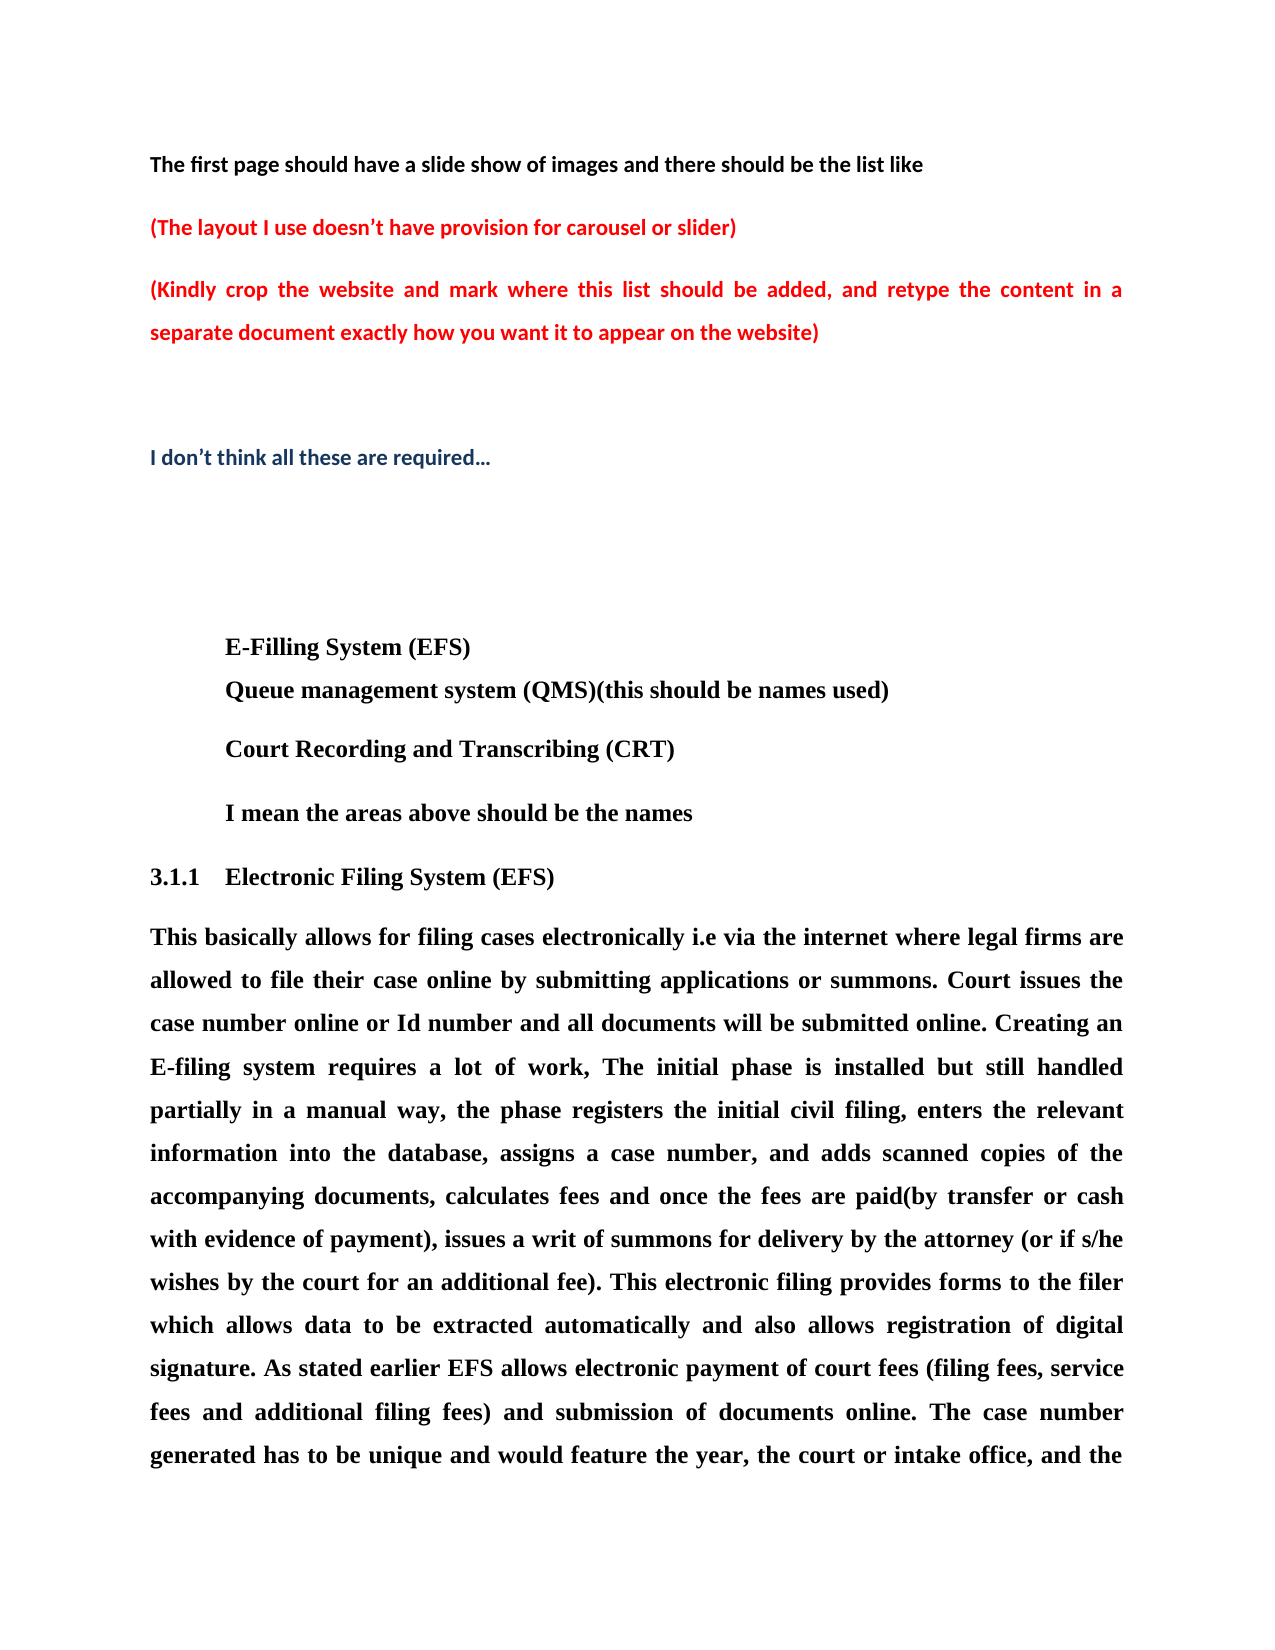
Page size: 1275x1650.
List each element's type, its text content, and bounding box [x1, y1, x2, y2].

text The first page should have a slide show of images and there should be the list like [150, 150, 1125, 178]
text (The layout I use doesn’t have provision for carousel or slider) [150, 213, 1125, 241]
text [150, 922, 1125, 1468]
text Court Recording and Transcribing (CRT) [150, 734, 1125, 763]
text I mean the areas above should be the names [150, 798, 1125, 827]
text I don’t think all these are required… [150, 443, 1125, 471]
list E-Filling System (EFS) [225, 632, 1125, 660]
list Electronic Filing System (EFS) [150, 862, 1125, 891]
text (Kindly crop the website and mark where this list should be added, and retype the content in a separate document exactly how you want it to appear on the website) [150, 276, 1125, 346]
list Queue management system (QMS)(this should be names used) [225, 675, 1125, 703]
